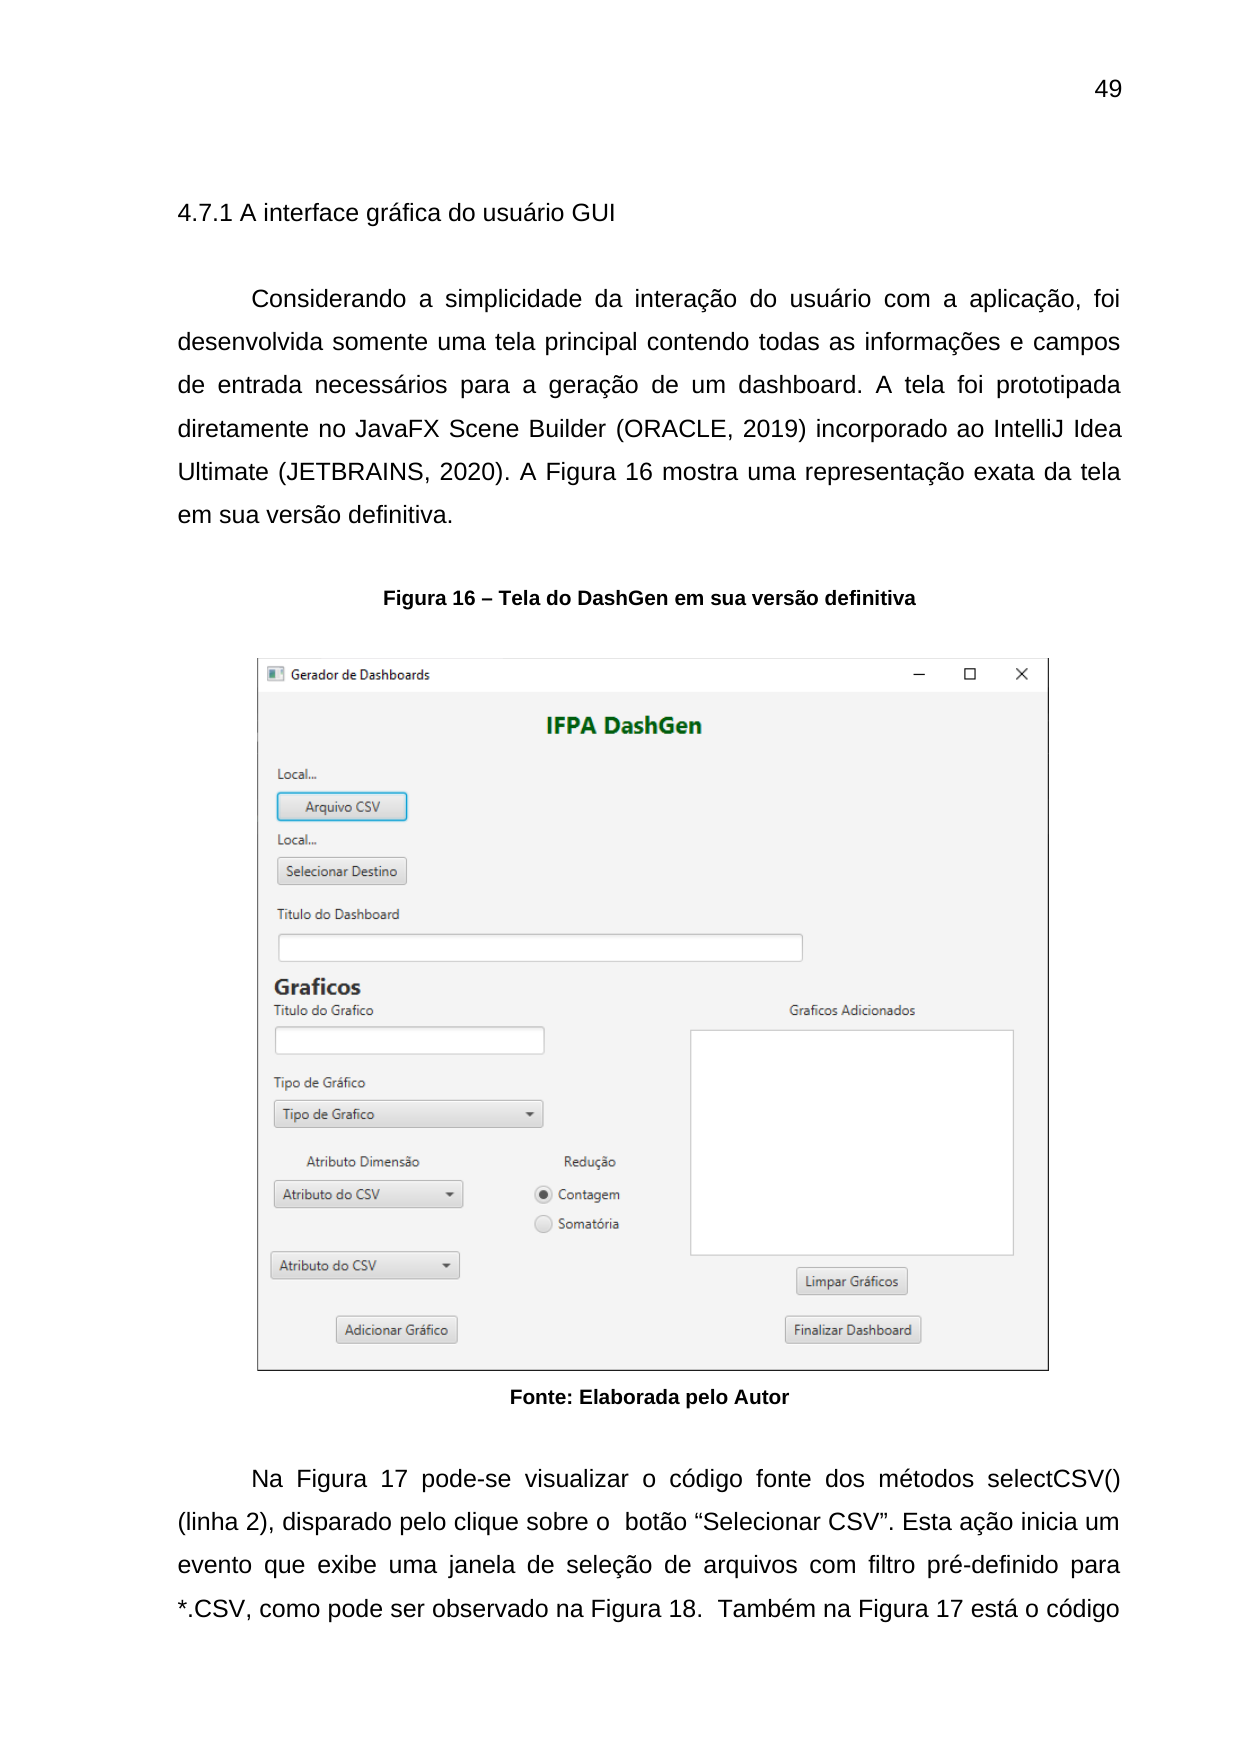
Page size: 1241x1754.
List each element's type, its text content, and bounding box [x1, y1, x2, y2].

subtitle 4.7.1 A interface gráfica do usuário GUI [177, 198, 1122, 227]
picture [257, 658, 1049, 1371]
text Fonte: Elaborada pelo Autor [177, 1385, 1122, 1409]
text Figura 16 – Tela do DashGen em sua versão definitiva [177, 586, 1122, 610]
text Considerando a simplicidade da interação do usuário com a aplicação, foi desenvolvida somente uma tela principal contendo todas as informações e campos de entrada necessários para a geração de um dashboard. A tela foi prototipada diretamente no JavaFX Scene Builder (ORACLE, 2019) incorporado ao IntelliJ Idea Ultimate (JETBRAINS, 2020). A Figura 16 mostra uma representação exata da tela em sua versão definitiva. [177, 284, 1122, 529]
